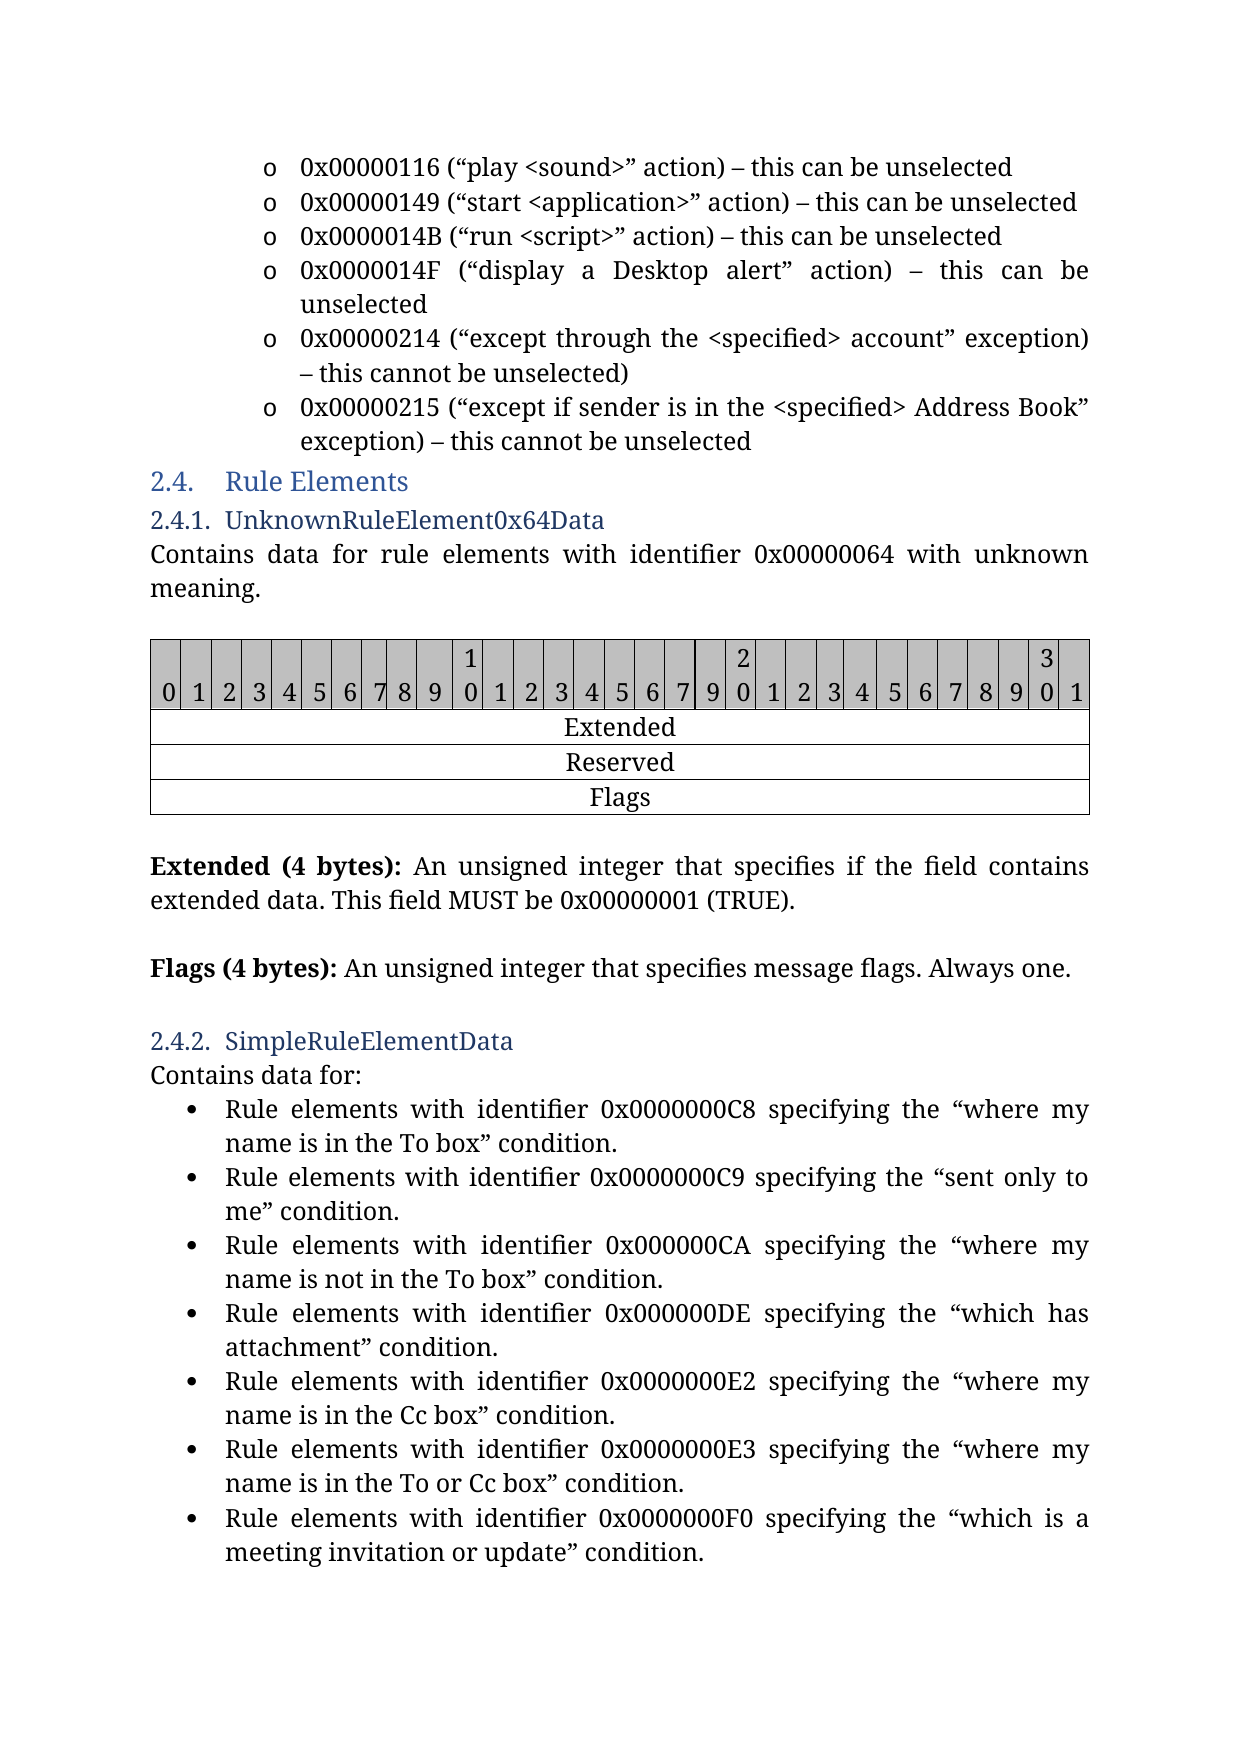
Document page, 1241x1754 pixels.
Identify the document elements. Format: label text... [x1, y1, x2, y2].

table_cell Reserved [151, 745, 1089, 779]
list Rule elements with identifier 0x0000000E2 specifying the “where my name is in the Cc box” condition. [187, 1364, 1090, 1432]
list 0x00000149 (“start <application>” action) – this can be unselected [262, 184, 1090, 218]
table_header 3 [544, 640, 573, 708]
table_header 2 0 [726, 640, 755, 708]
table_header 6 [635, 640, 664, 708]
list 0x00000214 (“except through the <specified> account” exception) – this cannot be unselected) [262, 321, 1090, 389]
text Extended (4 bytes): An unsigned integer that specifies if the field contains extended data. This field MUST be 0x00000001 (TRUE). [150, 849, 1090, 917]
table_header 5 [877, 640, 907, 708]
list 0x00000116 (“play <sound>” action) – this can be unselected [262, 150, 1090, 184]
table_header 6 [332, 640, 361, 708]
table_header 1 0 [453, 640, 482, 708]
text Contains data for: [150, 1057, 1090, 1091]
table_header 5 [302, 640, 331, 708]
list 0x0000014B (“run <script>” action) – this can be unselected [262, 218, 1090, 253]
table_header 9 [696, 640, 725, 708]
text Flags (4 bytes): An unsigned integer that specifies message flags. Always one. [150, 951, 1090, 985]
table_header 3 [817, 640, 843, 708]
table_header 2 [786, 640, 816, 708]
list 0x00000215 (“except if sender is in the <specified> Address Book” exception) – this cannot be unselected [262, 389, 1090, 458]
table_header 7 [938, 640, 967, 708]
table_header 3 [242, 640, 271, 708]
table_header 0 [151, 640, 180, 708]
table_header 4 [272, 640, 301, 708]
table_header 2 [514, 640, 543, 708]
table_header 5 [605, 640, 634, 708]
table_header 1 [483, 640, 513, 708]
table_header 9 [999, 640, 1028, 708]
list Rule elements with identifier 0x000000DE specifying the “which has attachment” condition. [187, 1296, 1090, 1364]
table_header 8 [968, 640, 998, 708]
table_header 1 [1059, 640, 1089, 708]
table_header 1 [181, 640, 211, 708]
table_header 1 [756, 640, 785, 708]
table_header 7 [362, 640, 386, 708]
list Rule elements with identifier 0x0000000E3 specifying the “where my name is in the To or Cc box” condition. [187, 1432, 1090, 1500]
list 0x0000014F (“display a Desktop alert” action) – this can be unselected [262, 253, 1090, 321]
table_cell Extended [151, 710, 1089, 743]
table_header 6 [908, 640, 937, 708]
list Rule elements with identifier 0x0000000C9 specifying the “sent only to me” condition. [187, 1159, 1090, 1228]
list Rule elements with identifier 0x0000000F0 specifying the “which is a meeting invitation or update” condition. [187, 1500, 1090, 1568]
subtitle UnknownRuleElement0x64Data [150, 503, 1090, 537]
table_header 7 [665, 640, 694, 708]
table_header 3 0 [1029, 640, 1058, 708]
text Contains data for rule elements with identifier 0x00000064 with unknown meaning. [150, 537, 1090, 605]
list Rule elements with identifier 0x000000CA specifying the “where my name is not in the To box” condition. [187, 1228, 1090, 1296]
table_header 8 [387, 640, 416, 708]
table_header 2 [212, 640, 241, 708]
subtitle Rule Elements [150, 462, 1090, 499]
list Rule elements with identifier 0x0000000C8 specifying the “where my name is in the To box” condition. [187, 1091, 1090, 1159]
subtitle SimpleRuleElementData [150, 1023, 1090, 1057]
table_header 9 [417, 640, 452, 708]
table_cell Flags [151, 780, 1089, 814]
table_header 4 [844, 640, 876, 708]
table_header 4 [574, 640, 604, 708]
